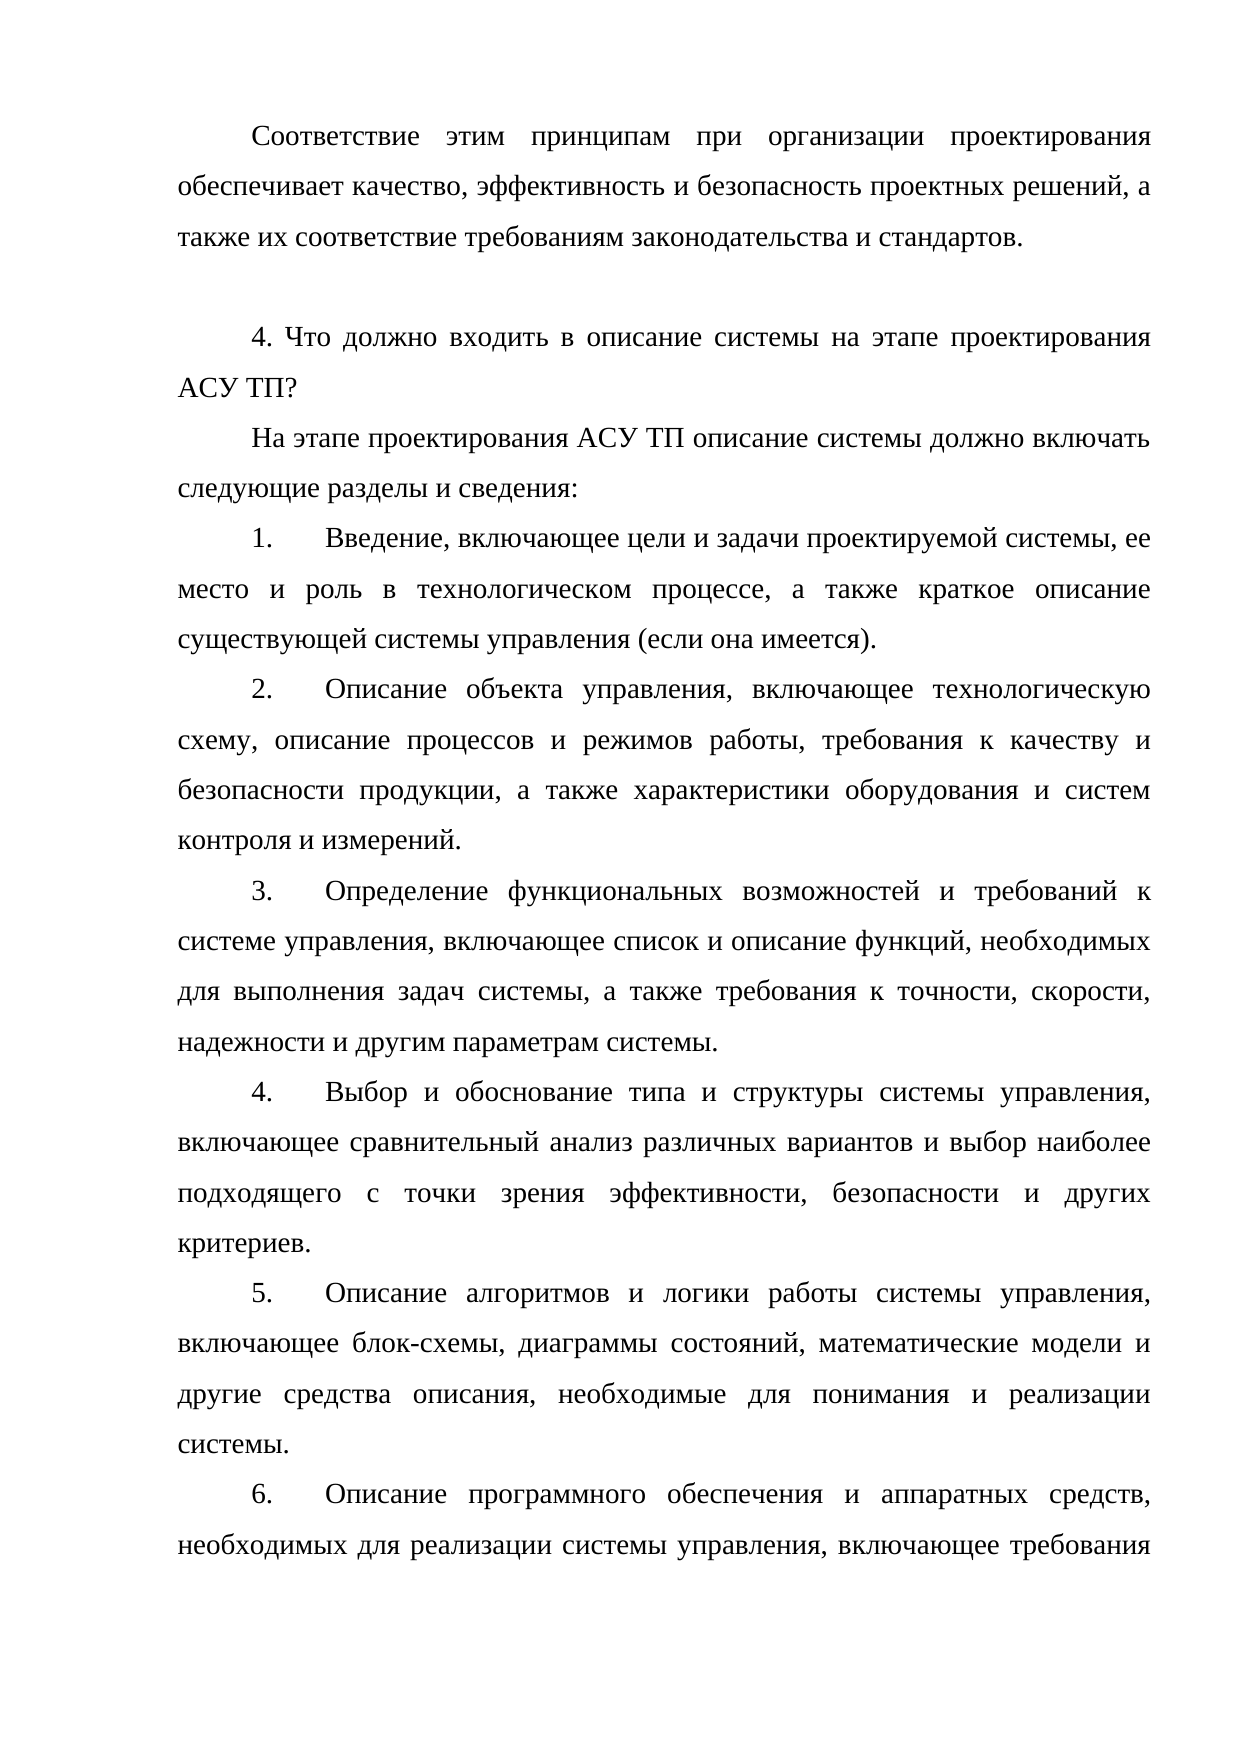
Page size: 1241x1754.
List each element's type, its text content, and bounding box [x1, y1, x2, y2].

list Описание алгоритмов и логики работы системы управления, включающее блок-схемы, диаграммы состояний, математические модели и другие средства описания, необходимые для понимания и реализации системы. [177, 1275, 1152, 1460]
text Соответствие этим принципам при организации проектирования обеспечивает качество, эффективность и безопасность проектных решений, а также их соответствие требованиям законодательства и стандартов. [177, 118, 1152, 252]
list Описание объекта управления, включающее технологическую схему, описание процессов и режимов работы, требования к качеству и безопасности продукции, а также характеристики оборудования и систем контроля и измерений. [177, 672, 1152, 856]
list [177, 1477, 1152, 1560]
text На этапе проектирования АСУ ТП описание системы должно включать следующие разделы и сведения: [177, 420, 1152, 504]
list Выбор и обоснование типа и структуры системы управления, включающее сравнительный анализ различных вариантов и выбор наиболее подходящего с точки зрения эффективности, безопасности и других критериев. [177, 1074, 1152, 1258]
list Определение функциональных возможностей и требований к системе управления, включающее список и описание функций, необходимых для выполнения задач системы, а также требования к точности, скорости, надежности и другим параметрам системы. [177, 873, 1152, 1057]
list Введение, включающее цели и задачи проектируемой системы, ее место и роль в технологическом процессе, а также краткое описание существующей системы управления (если она имеется). [177, 521, 1152, 655]
text 4. Что должно входить в описание системы на этапе проектирования АСУ ТП? [177, 319, 1152, 403]
